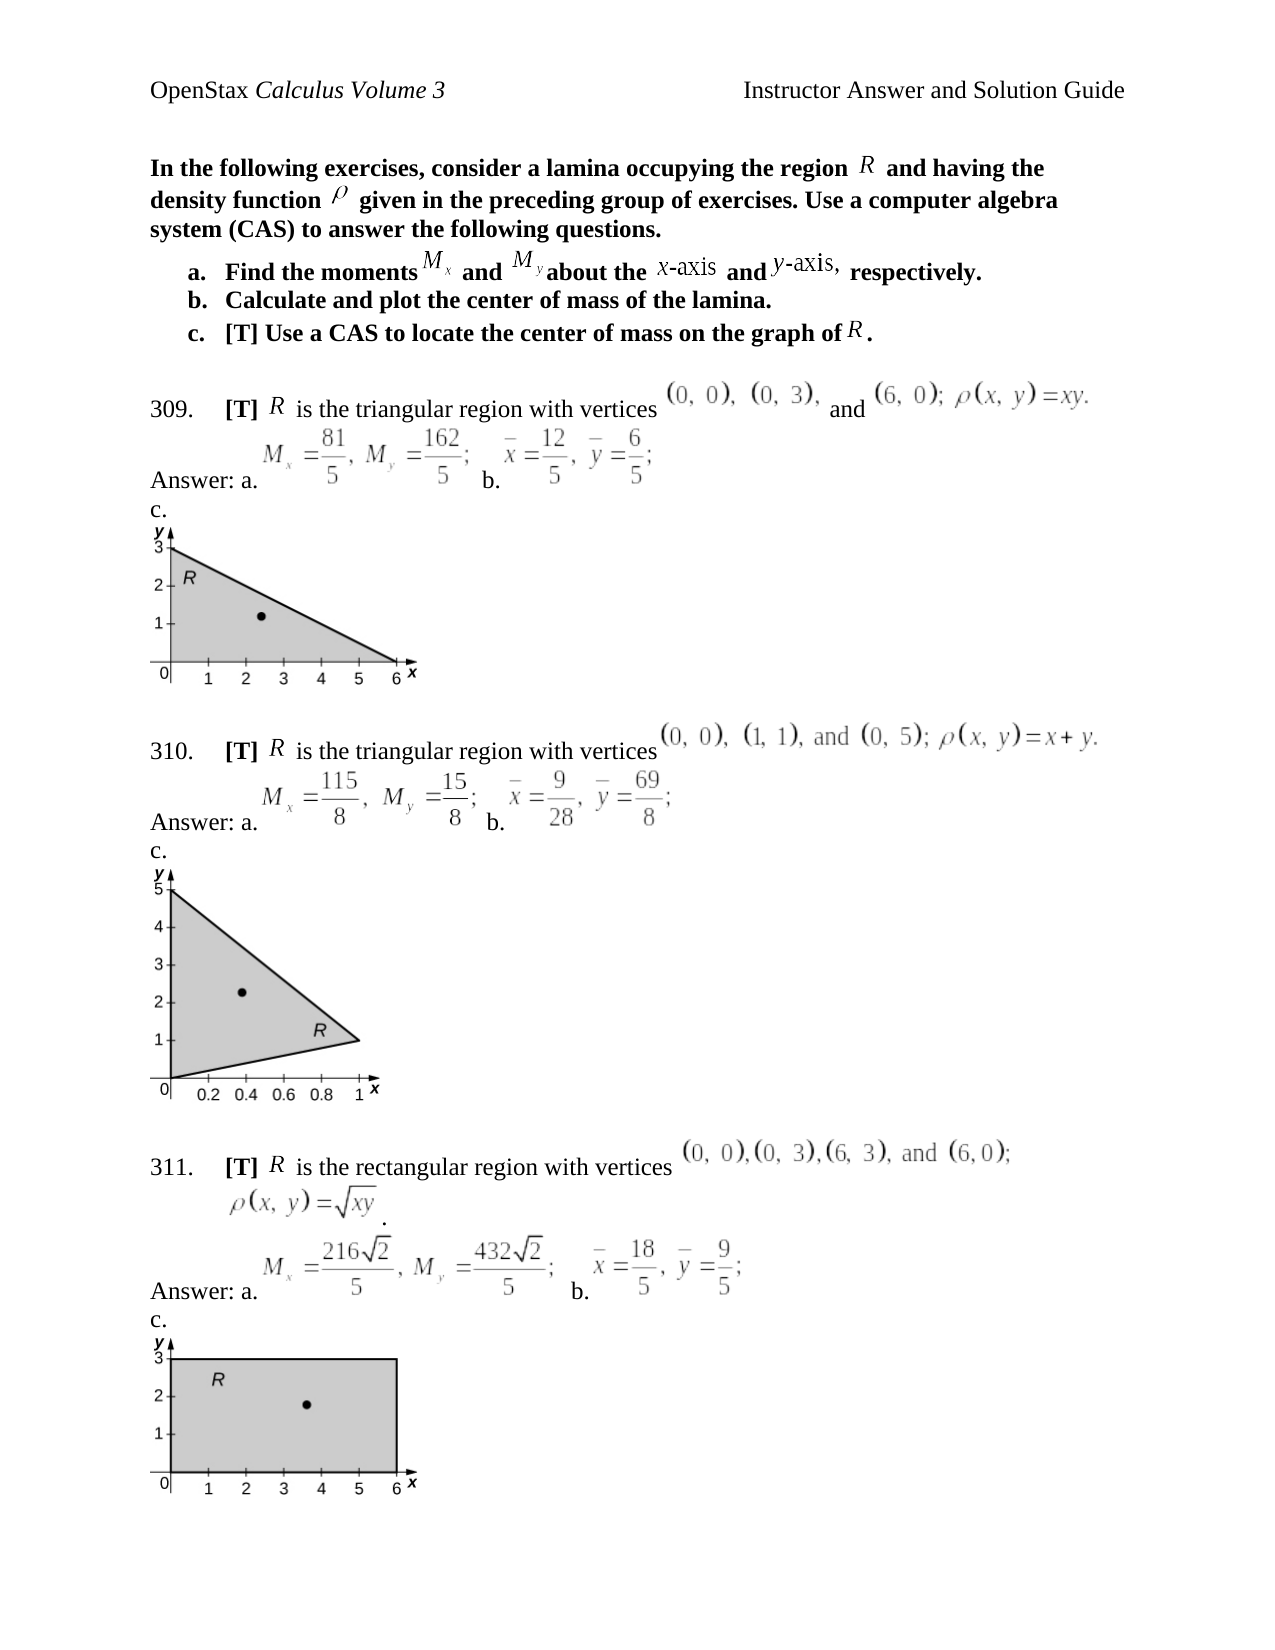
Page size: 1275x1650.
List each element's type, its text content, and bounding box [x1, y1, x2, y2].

list Calculate and plot the center of mass of the lamina. [187, 286, 1125, 314]
text 311. [T] is the rectangular region with vertices . [150, 1134, 1125, 1230]
picture [150, 864, 380, 1105]
text c. [150, 1304, 1125, 1333]
text Answer: a. b. [150, 764, 1125, 836]
list Find the moments and about the and respectively. [187, 243, 1125, 286]
text Answer: a. b. [150, 1230, 1125, 1304]
text Answer: a. b. [150, 423, 1125, 494]
text 310. [T] is the triangular region with vertices [150, 717, 1125, 764]
text 309. [T] is the triangular region with vertices and [150, 375, 1125, 423]
list [T] Use a CAS to locate the center of mass on the graph of. [187, 314, 1125, 346]
picture [150, 522, 418, 689]
text c. [150, 494, 1125, 522]
picture [150, 1333, 418, 1499]
text In the following exercises, consider a lamina occupying the region and having the density function given in the preceding group of exercises. Use a computer algebra system (CAS) to answer the following questions. [150, 150, 1125, 243]
text c. [150, 836, 1125, 864]
